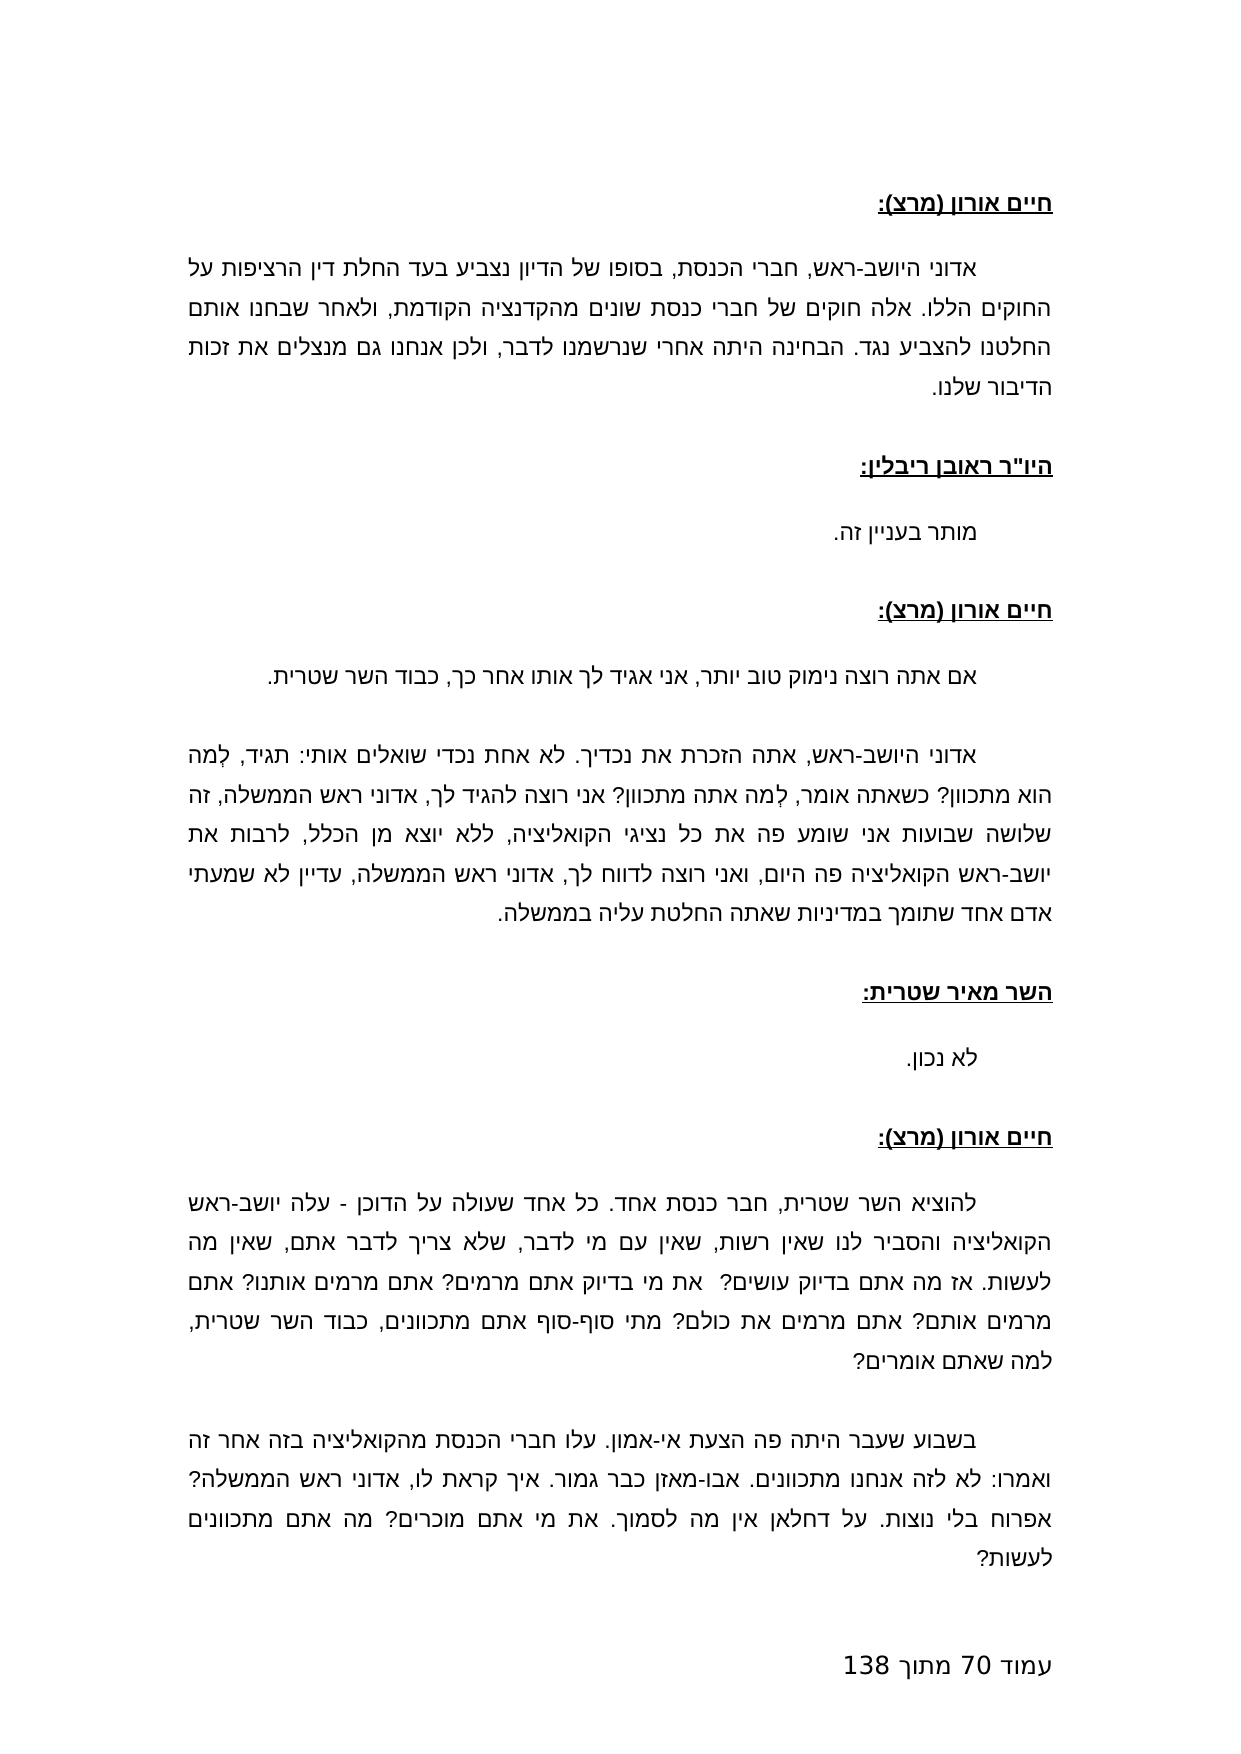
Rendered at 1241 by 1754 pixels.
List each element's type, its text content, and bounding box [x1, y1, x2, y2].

text היו"ר ראובן ריבלין: [187, 453, 1053, 479]
text חיים אורון (מרצ): [187, 1124, 1053, 1150]
text חיים אורון (מרצ): [187, 189, 1053, 216]
text אדוני היושב-ראש, אתה הזכרת את נכדיך. לא אחת נכדי שואלים אותי: תגיד, לְמה הוא מתכוון? כשאתה אומר, לְמה אתה מתכוון? אני רוצה להגיד לך, אדוני ראש הממשלה, זה שלושה שבועות אני שומע פה את כל נציגי הקואליציה, ללא יוצא מן הכלל, לרבות את יושב-ראש הקואליציה פה היום, ואני רוצה לדווח לך, אדוני ראש הממשלה, עדיין לא שמעתי אדם אחד שתומך במדיניות שאתה החלטת עליה בממשלה. [187, 742, 1053, 927]
text מותר בעניין זה. [187, 518, 1053, 545]
text אדוני היושב-ראש, חברי הכנסת, בסופו של הדיון נצביע בעד החלת דין הרציפות על החוקים הללו. אלה חוקים של חברי כנסת שונים מהקדנציה הקודמת, ולאחר שבחנו אותם החלטנו להצביע נגד. הבחינה היתה אחרי שנרשמנו לדבר, ולכן אנחנו גם מנצלים את זכות הדיבור שלנו. [187, 255, 1053, 400]
text השר מאיר שטרית: [187, 979, 1053, 1006]
text אם אתה רוצה נימוק טוב יותר, אני אגיד לך אותו אחר כך, כבוד השר שטרית. [187, 663, 1053, 690]
text להוציא השר שטרית, חבר כנסת אחד. כל אחד שעולה על הדוכן - עלה יושב-ראש הקואליציה והסביר לנו שאין רשות, שאין עם מי לדבר, שלא צריך לדבר אתם, שאין מה לעשות. אז מה אתם בדיוק עושים? את מי בדיוק אתם מרמים? אתם מרמים אותנו? אתם מרמים אותם? אתם מרמים את כולם? מתי סוף-סוף אתם מתכוונים, כבוד השר שטרית, למה שאתם אומרים? [187, 1190, 1053, 1374]
text בשבוע שעבר היתה פה הצעת אי-אמון. עלו חברי הכנסת מהקואליציה בזה אחר זה ואמרו: לא לזה אנחנו מתכוונים. אבו-מאזן כבר גמור. איך קראת לו, אדוני ראש הממשלה? אפרוח בלי נוצות. על דחלאן אין מה לסמוך. את מי אתם מוכרים? מה אתם מתכוונים לעשות? [187, 1427, 1053, 1571]
text לא נכון. [187, 1045, 1053, 1071]
text חיים אורון (מרצ): [187, 597, 1053, 624]
